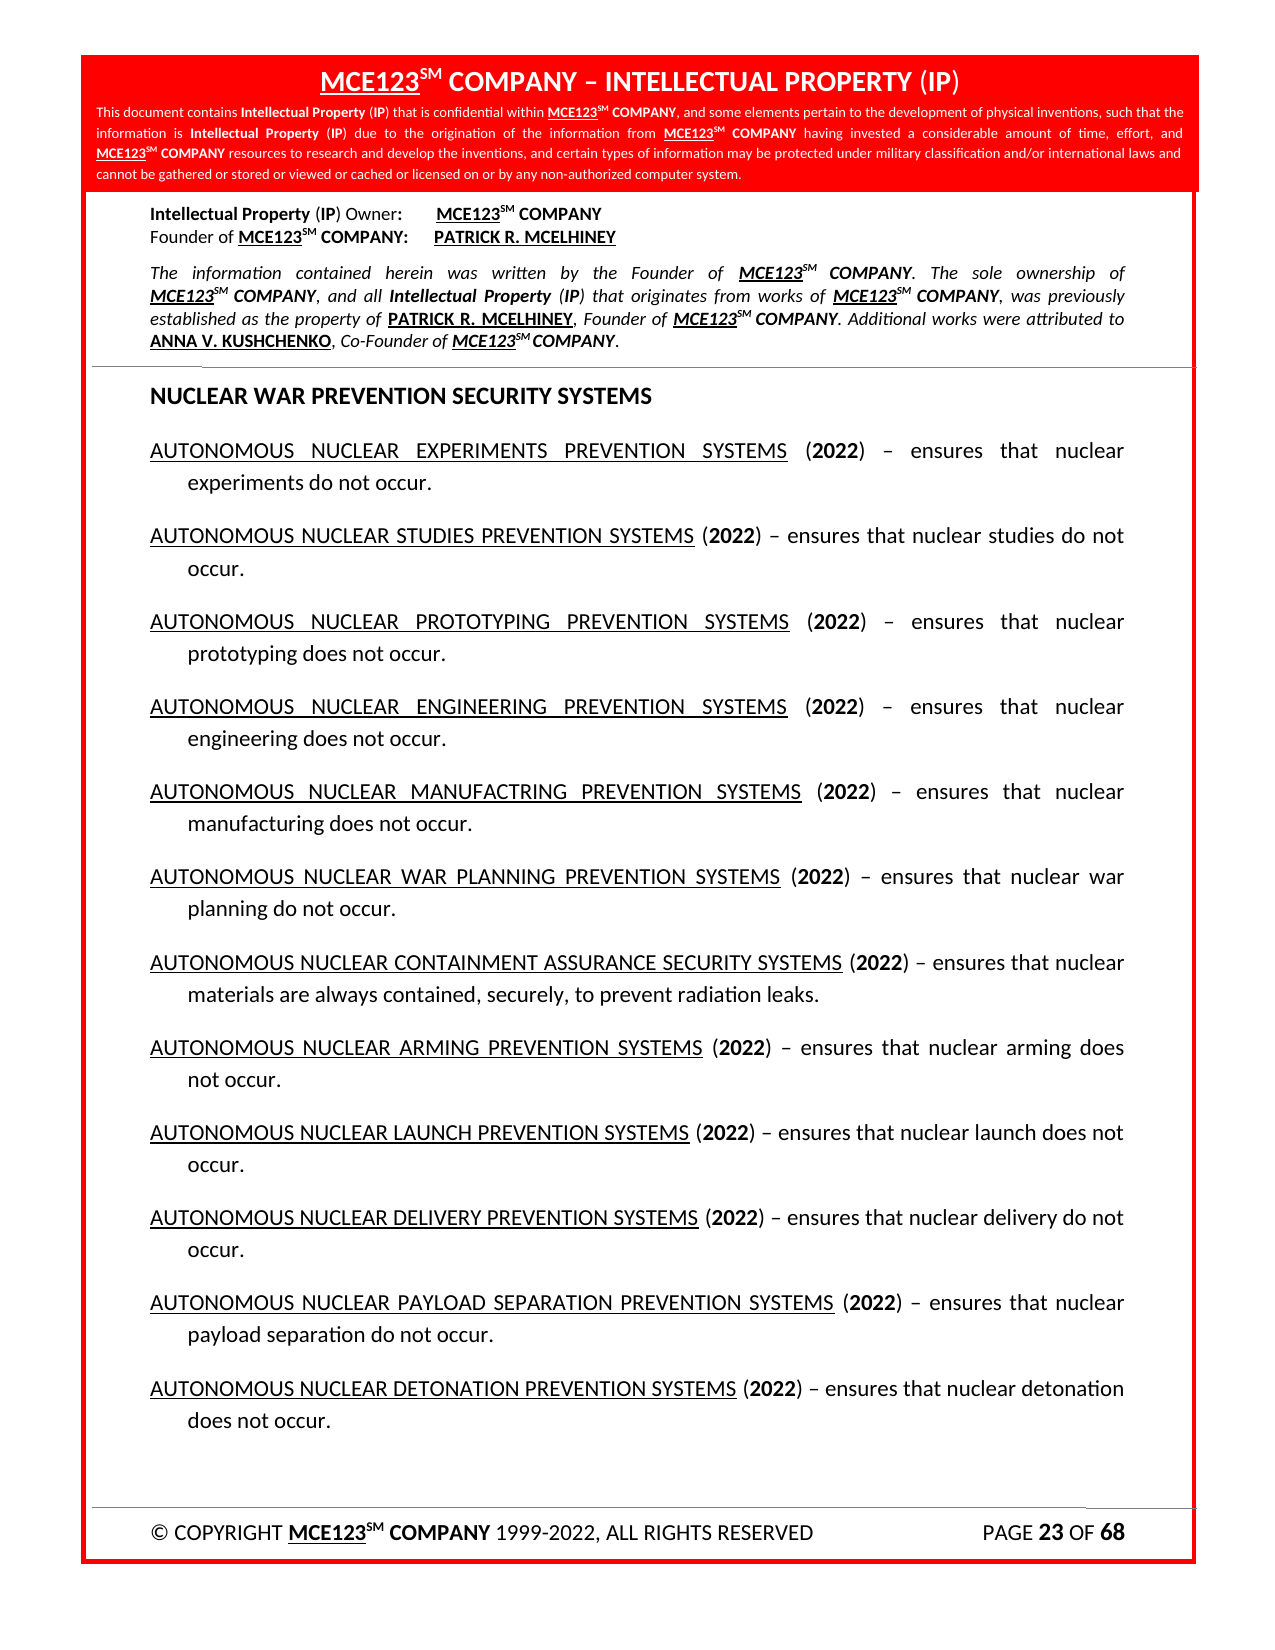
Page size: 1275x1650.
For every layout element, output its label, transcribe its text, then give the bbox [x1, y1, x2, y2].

text AUTONOMOUS NUCLEAR MANUFACTRING PREVENTION SYSTEMS (2022) – ensures that nuclear manufacturing does not occur. [150, 777, 1125, 837]
text AUTONOMOUS NUCLEAR DELIVERY PREVENTION SYSTEMS (2022) – ensures that nuclear delivery do not occur. [150, 1203, 1125, 1263]
text AUTONOMOUS NUCLEAR PAYLOAD SEPARATION PREVENTION SYSTEMS (2022) – ensures that nuclear payload separation do not occur. [150, 1288, 1125, 1349]
text AUTONOMOUS NUCLEAR EXPERIMENTS PREVENTION SYSTEMS (2022) – ensures that nuclear experiments do not occur. [150, 436, 1125, 497]
text AUTONOMOUS NUCLEAR PROTOTYPING PREVENTION SYSTEMS (2022) – ensures that nuclear prototyping does not occur. [150, 607, 1125, 667]
text AUTONOMOUS NUCLEAR STUDIES PREVENTION SYSTEMS (2022) – ensures that nuclear studies do not occur. [150, 522, 1125, 582]
text AUTONOMOUS NUCLEAR DETONATION PREVENTION SYSTEMS (2022) – ensures that nuclear detonation does not occur. [150, 1374, 1125, 1434]
text AUTONOMOUS NUCLEAR ARMING PREVENTION SYSTEMS (2022) – ensures that nuclear arming does not occur. [150, 1033, 1125, 1093]
text NUCLEAR WAR PREVENTION SECURITY SYSTEMS [150, 381, 1125, 411]
text AUTONOMOUS NUCLEAR ENGINEERING PREVENTION SYSTEMS (2022) – ensures that nuclear engineering does not occur. [150, 692, 1125, 752]
text AUTONOMOUS NUCLEAR WAR PLANNING PREVENTION SYSTEMS (2022) – ensures that nuclear war planning do not occur. [150, 862, 1125, 923]
text AUTONOMOUS NUCLEAR LAUNCH PREVENTION SYSTEMS (2022) – ensures that nuclear launch does not occur. [150, 1118, 1125, 1178]
text AUTONOMOUS NUCLEAR CONTAINMENT ASSURANCE SECURITY SYSTEMS (2022) – ensures that nuclear materials are always contained, securely, to prevent radiation leaks. [150, 948, 1125, 1008]
